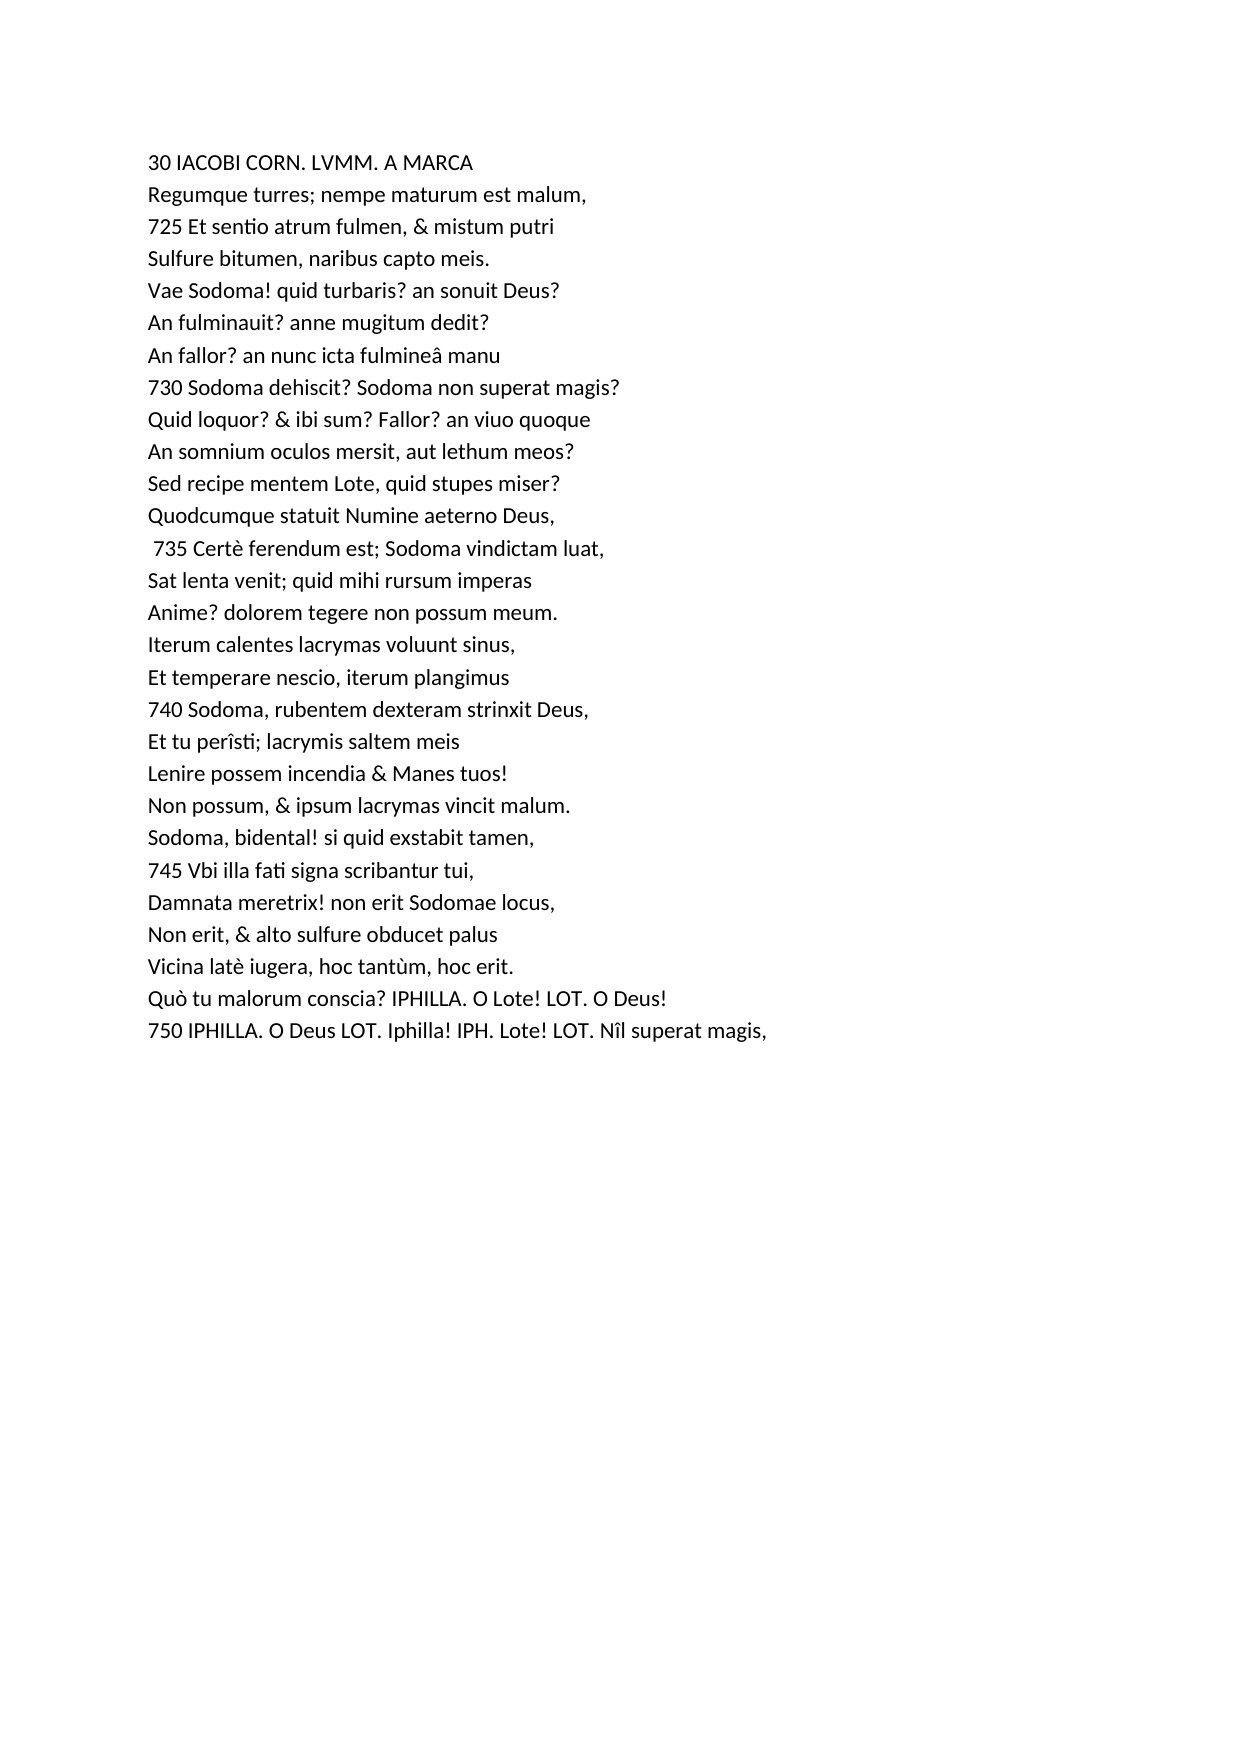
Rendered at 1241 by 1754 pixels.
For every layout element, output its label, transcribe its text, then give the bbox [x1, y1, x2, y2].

text 30 IACOBI CORN. LVMM. A MARCA Regumque turres; nempe maturum est malum, 725 Et sentio atrum fulmen, & mistum putri Sulfure bitumen, naribus capto meis. Vae Sodoma! quid turbaris? an sonuit Deus? An fulminauit? anne mugitum dedit? An fallor? an nunc icta fulmineâ manu 730 Sodoma dehiscit? Sodoma non superat magis? Quid loquor? & ibi sum? Fallor? an viuo quoque An somnium oculos mersit, aut lethum meos? Sed recipe mentem Lote, quid stupes miser? Quodcumque statuit Numine aeterno Deus, 735 Certè ferendum est; Sodoma vindictam luat, Sat lenta venit; quid mihi rursum imperas Anime? dolorem tegere non possum meum. Iterum calentes lacrymas voluunt sinus, Et temperare nescio, iterum plangimus 740 Sodoma, rubentem dexteram strinxit Deus, Et tu perîsti; lacrymis saltem meis Lenire possem incendia & Manes tuos! Non possum, & ipsum lacrymas vincit malum. Sodoma, bidental! si quid exstabit tamen, 745 Vbi illa fati signa scribantur tui, Damnata meretrix! non erit Sodomae locus, Non erit, & alto sulfure obducet palus Vicina latè iugera, hoc tantùm, hoc erit. Quò tu malorum conscia? IPHILLA. O Lote! LOT. O Deus! 750 IPHILLA. O Deus LOT. Iphilla! IPH. Lote! LOT. Nîl superat magis, [148, 148, 1093, 1077]
